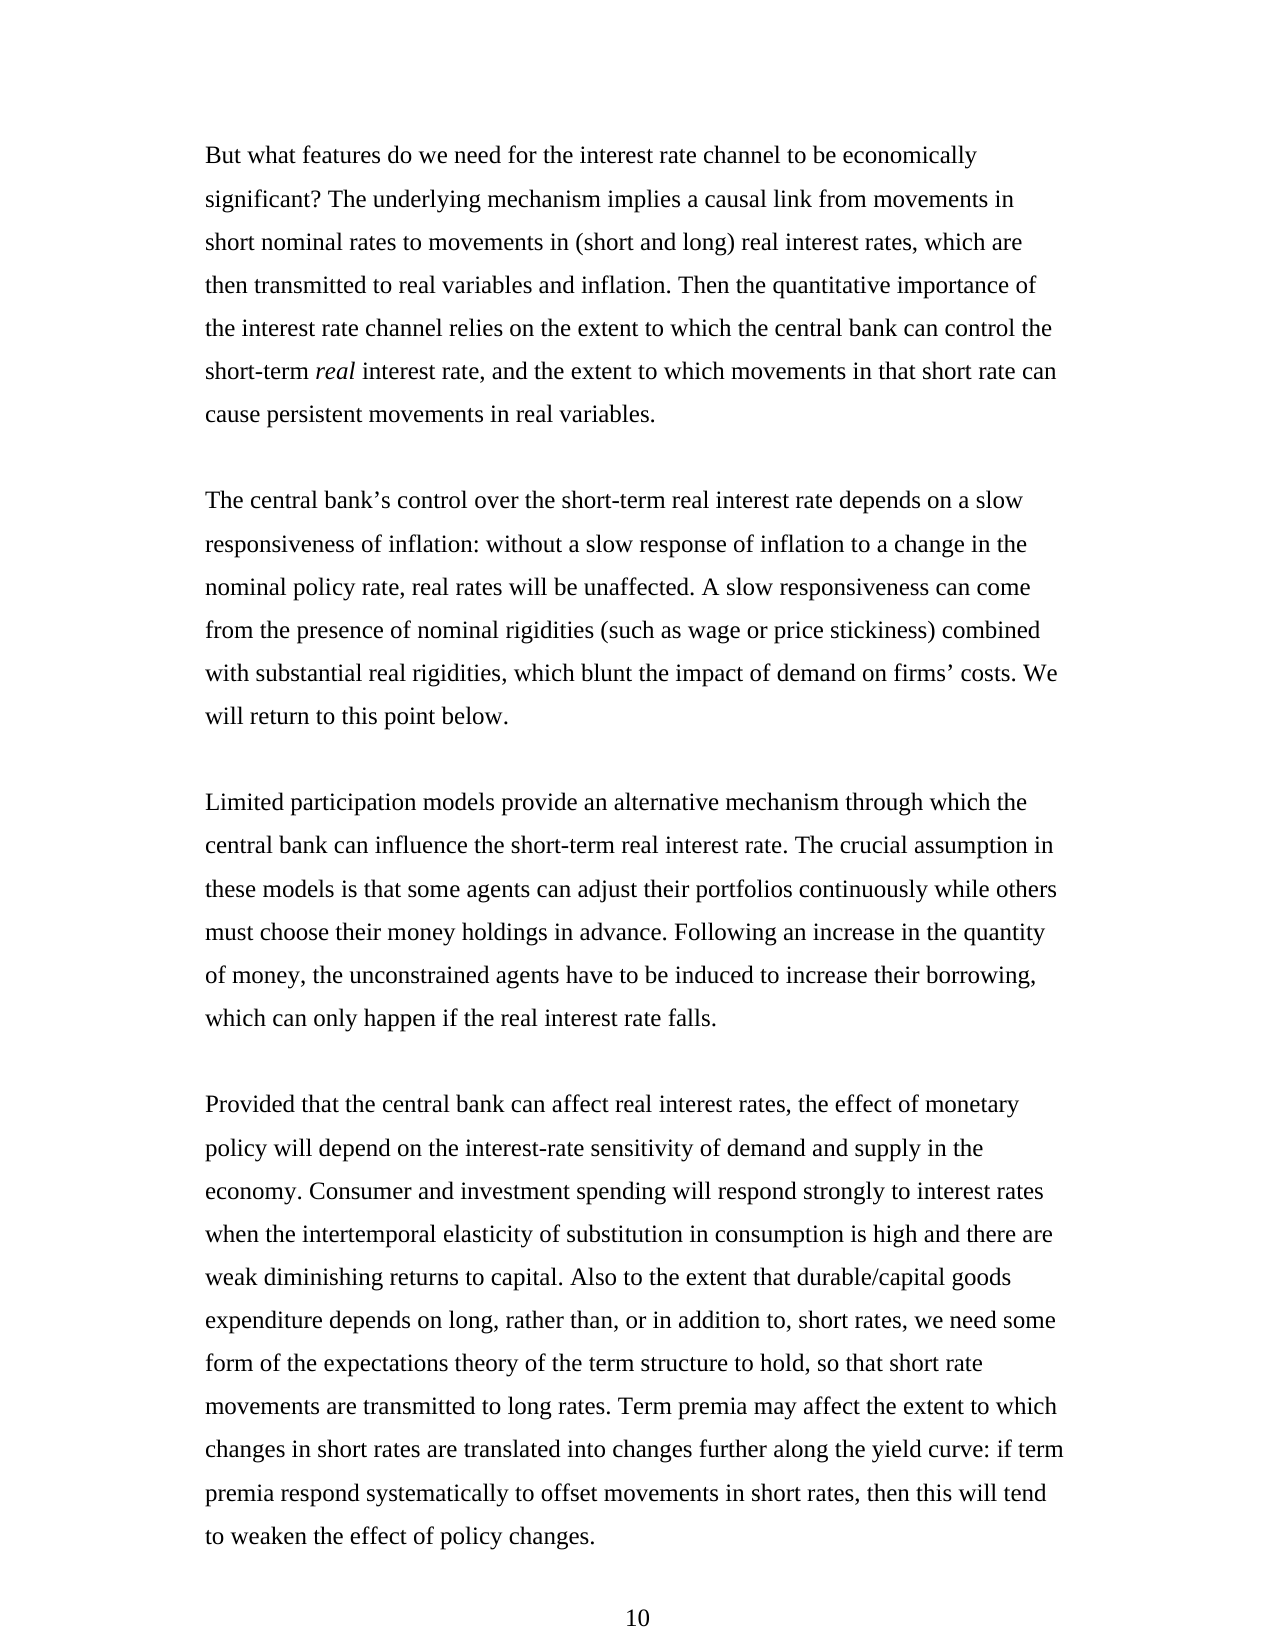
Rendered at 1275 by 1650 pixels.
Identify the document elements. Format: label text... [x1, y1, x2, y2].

text The central bank’s control over the short-term real interest rate depends on a slow responsiveness of inflation: without a slow response of inflation to a change in the nominal policy rate, real rates will be unaffected. A slow responsiveness can come from the presence of nominal rigidities (such as wage or price stickiness) combined with substantial real rigidities, which blunt the impact of demand on firms’ costs. We will return to this point below. [205, 486, 1072, 730]
text But what features do we need for the interest rate channel to be economically significant? The underlying mechanism implies a causal link from movements in short nominal rates to movements in (short and long) real interest rates, which are then transmitted to real variables and inflation. Then the quantitative importance of the interest rate channel relies on the extent to which the central bank can control the short-term real interest rate, and the extent to which movements in that short rate can cause persistent movements in real variables. [205, 141, 1057, 428]
text Provided that the central bank can affect real interest rates, the effect of monetary policy will depend on the interest-rate sensitivity of demand and supply in the economy. Consumer and investment spending will respond strongly to interest rates when the intertemporal elasticity of substitution in consumption is high and there are weak diminishing returns to capital. Also to the extent that durable/capital goods expenditure depends on long, rather than, or in addition to, short rates, we need some form of the expectations theory of the term structure to hold, so that short rate movements are transmitted to long rates. Term premia may affect the extent to which changes in short rates are translated into changes further along the yield curve: if term premia respond systematically to offset movements in short rates, then this will tend to weaken the effect of policy changes. [205, 1089, 1066, 1549]
text Limited participation models provide an alternative mechanism through which the central bank can influence the short-term real interest rate. The crucial assumption in these models is that some agents can adjust their portfolios continuously while others must choose their money holdings in advance. Following an increase in the quantity of money, the unconstrained agents have to be induced to increase their borrowing, which can only happen if the real interest rate falls. [205, 787, 1059, 1032]
